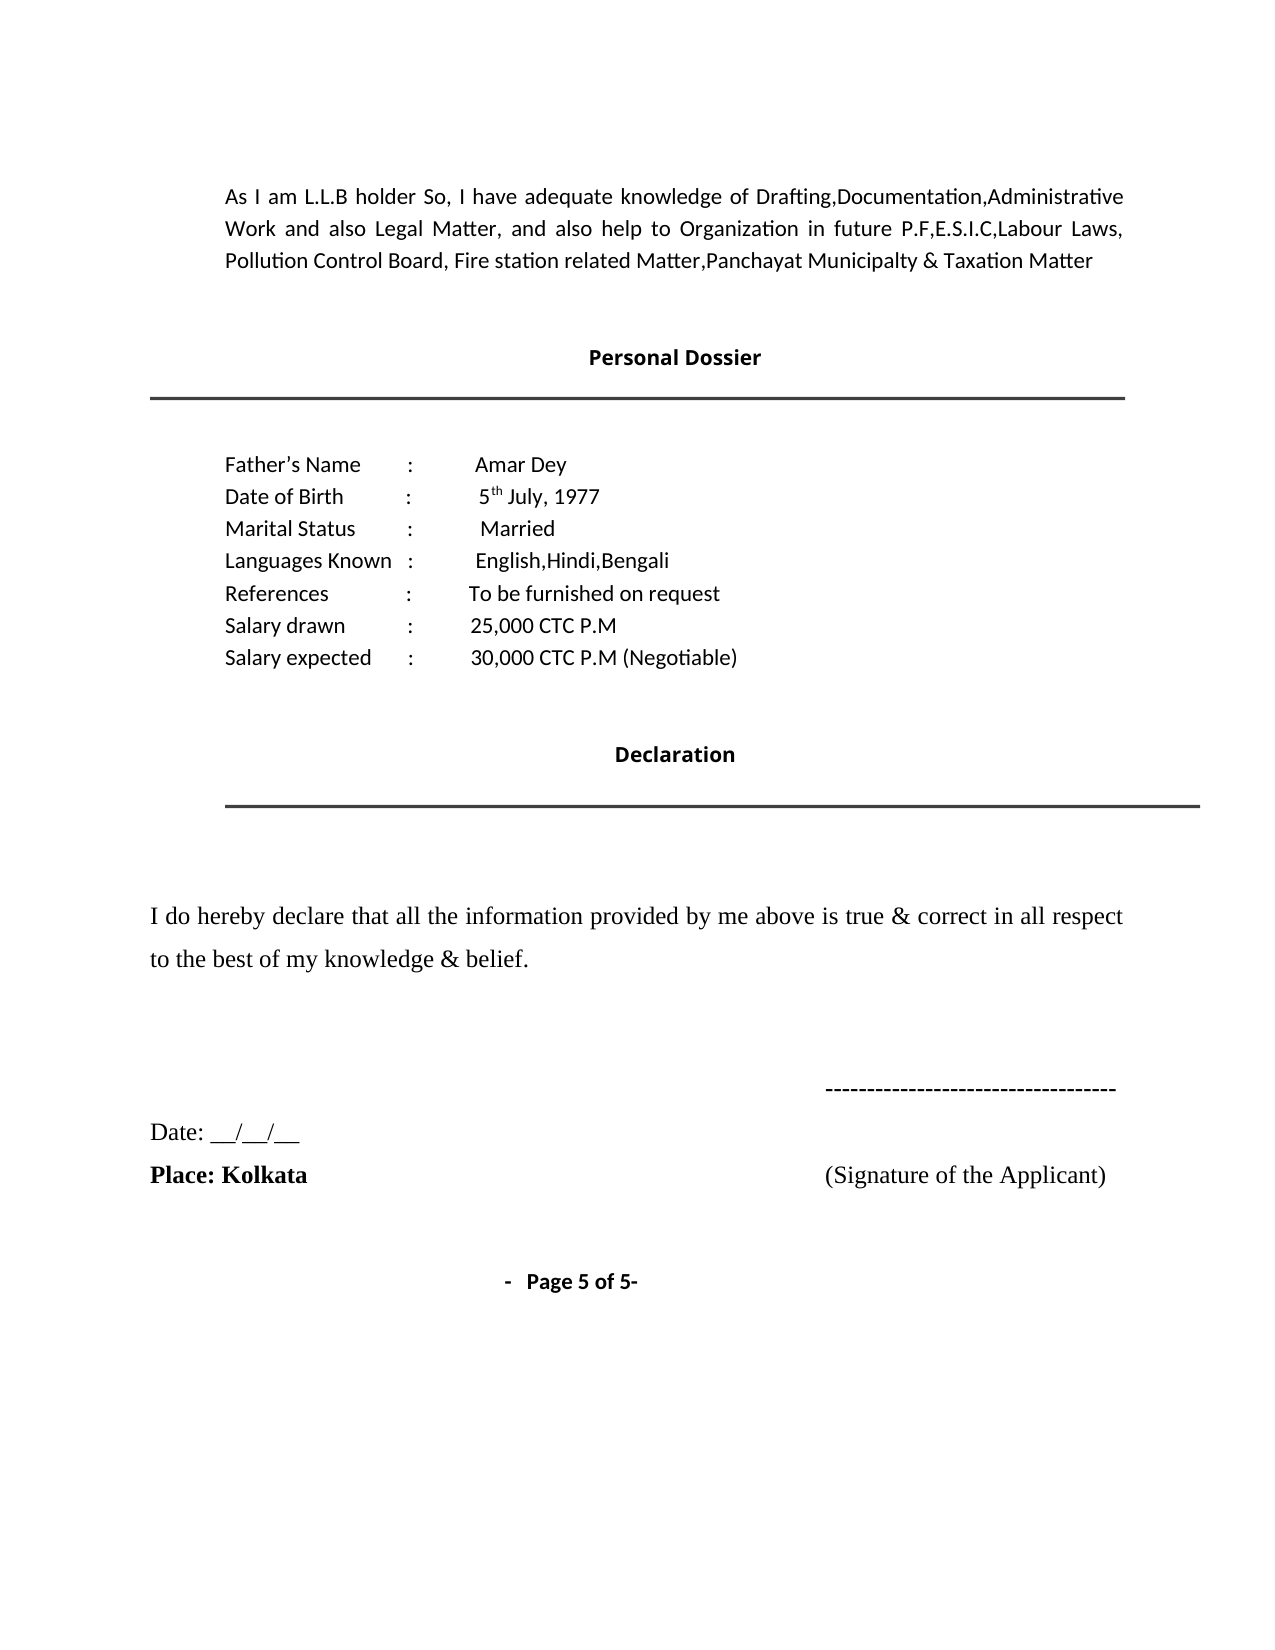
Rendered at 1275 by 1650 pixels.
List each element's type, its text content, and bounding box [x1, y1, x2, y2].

list Salary drawn : 25,000 CTC P.M [225, 611, 1125, 639]
list Father’s Name : Amar Dey [225, 450, 1125, 478]
text ----------------------------------- [150, 1073, 1125, 1102]
list References : To be furnished on request [225, 579, 1125, 607]
list Marital Status : Married [225, 514, 1125, 542]
text Place: Kolkata (Signature of the Applicant) [150, 1160, 1125, 1188]
list Declaration [225, 740, 1125, 768]
text I do hereby declare that all the information provided by me above is true & correct in all respect to the best of my knowledge & belief. [150, 901, 1125, 973]
list Languages Known : English,Hindi,Bengali [225, 547, 1125, 574]
text Date: __/__/__ [150, 1117, 1125, 1145]
list - Page 5 of 5- [225, 1267, 1125, 1295]
list As I am L.L.B holder So, I have adequate knowledge of Drafting,Documentation,Administrative Work and also Legal Matter, and also help to Organization in future P.F,E.S.I.C,Labour Laws, Pollution Control Board, Fire station related Matter,Panchayat Municipalty & Taxation Matter [225, 182, 1125, 274]
list Salary expected : 30,000 CTC P.M (Negotiable) [225, 643, 1125, 671]
list Date of Birth : 5th July, 1977 [225, 482, 1125, 510]
list Personal Dossier [225, 343, 1125, 372]
